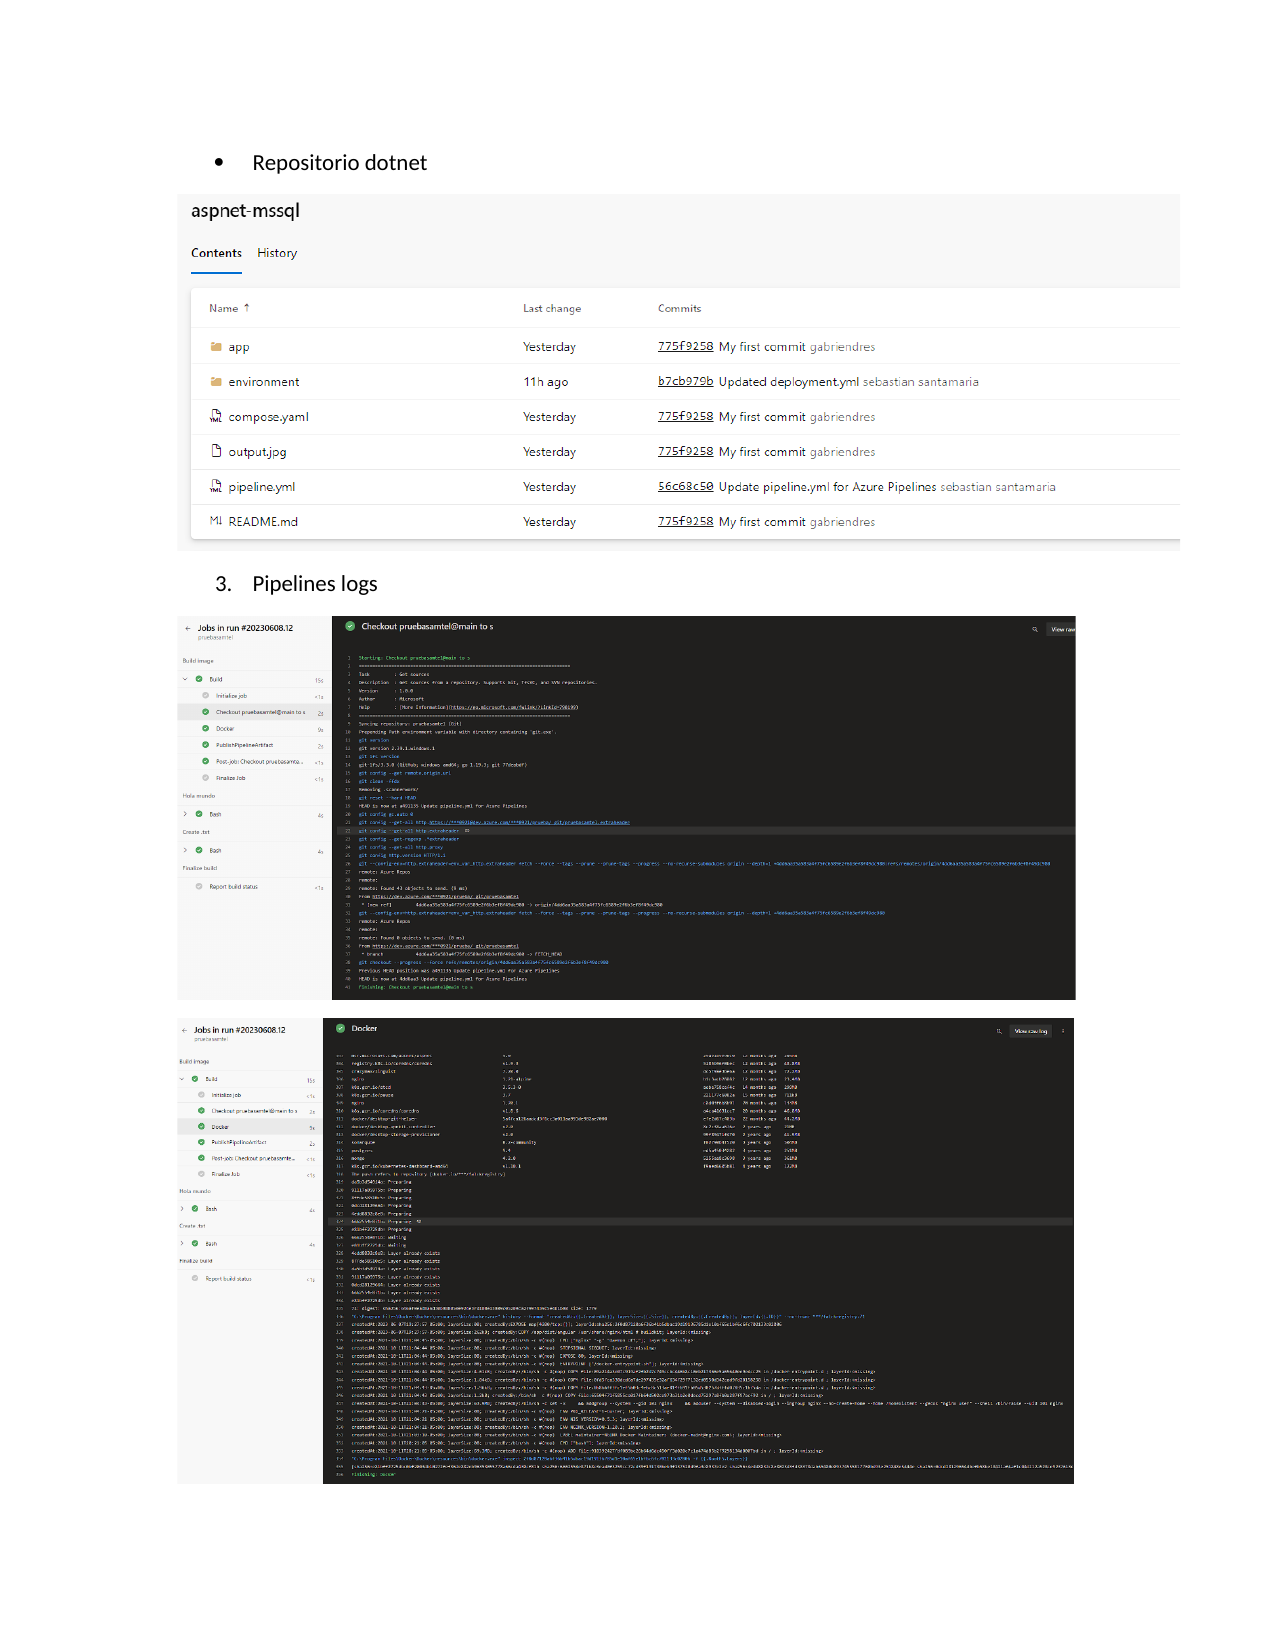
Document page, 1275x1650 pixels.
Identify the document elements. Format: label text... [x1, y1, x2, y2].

list Pipelines logs [215, 569, 1098, 598]
list Repositorio dotnet [215, 148, 1098, 176]
picture [177, 194, 1181, 551]
picture [177, 616, 1076, 1000]
picture [177, 1018, 1074, 1484]
